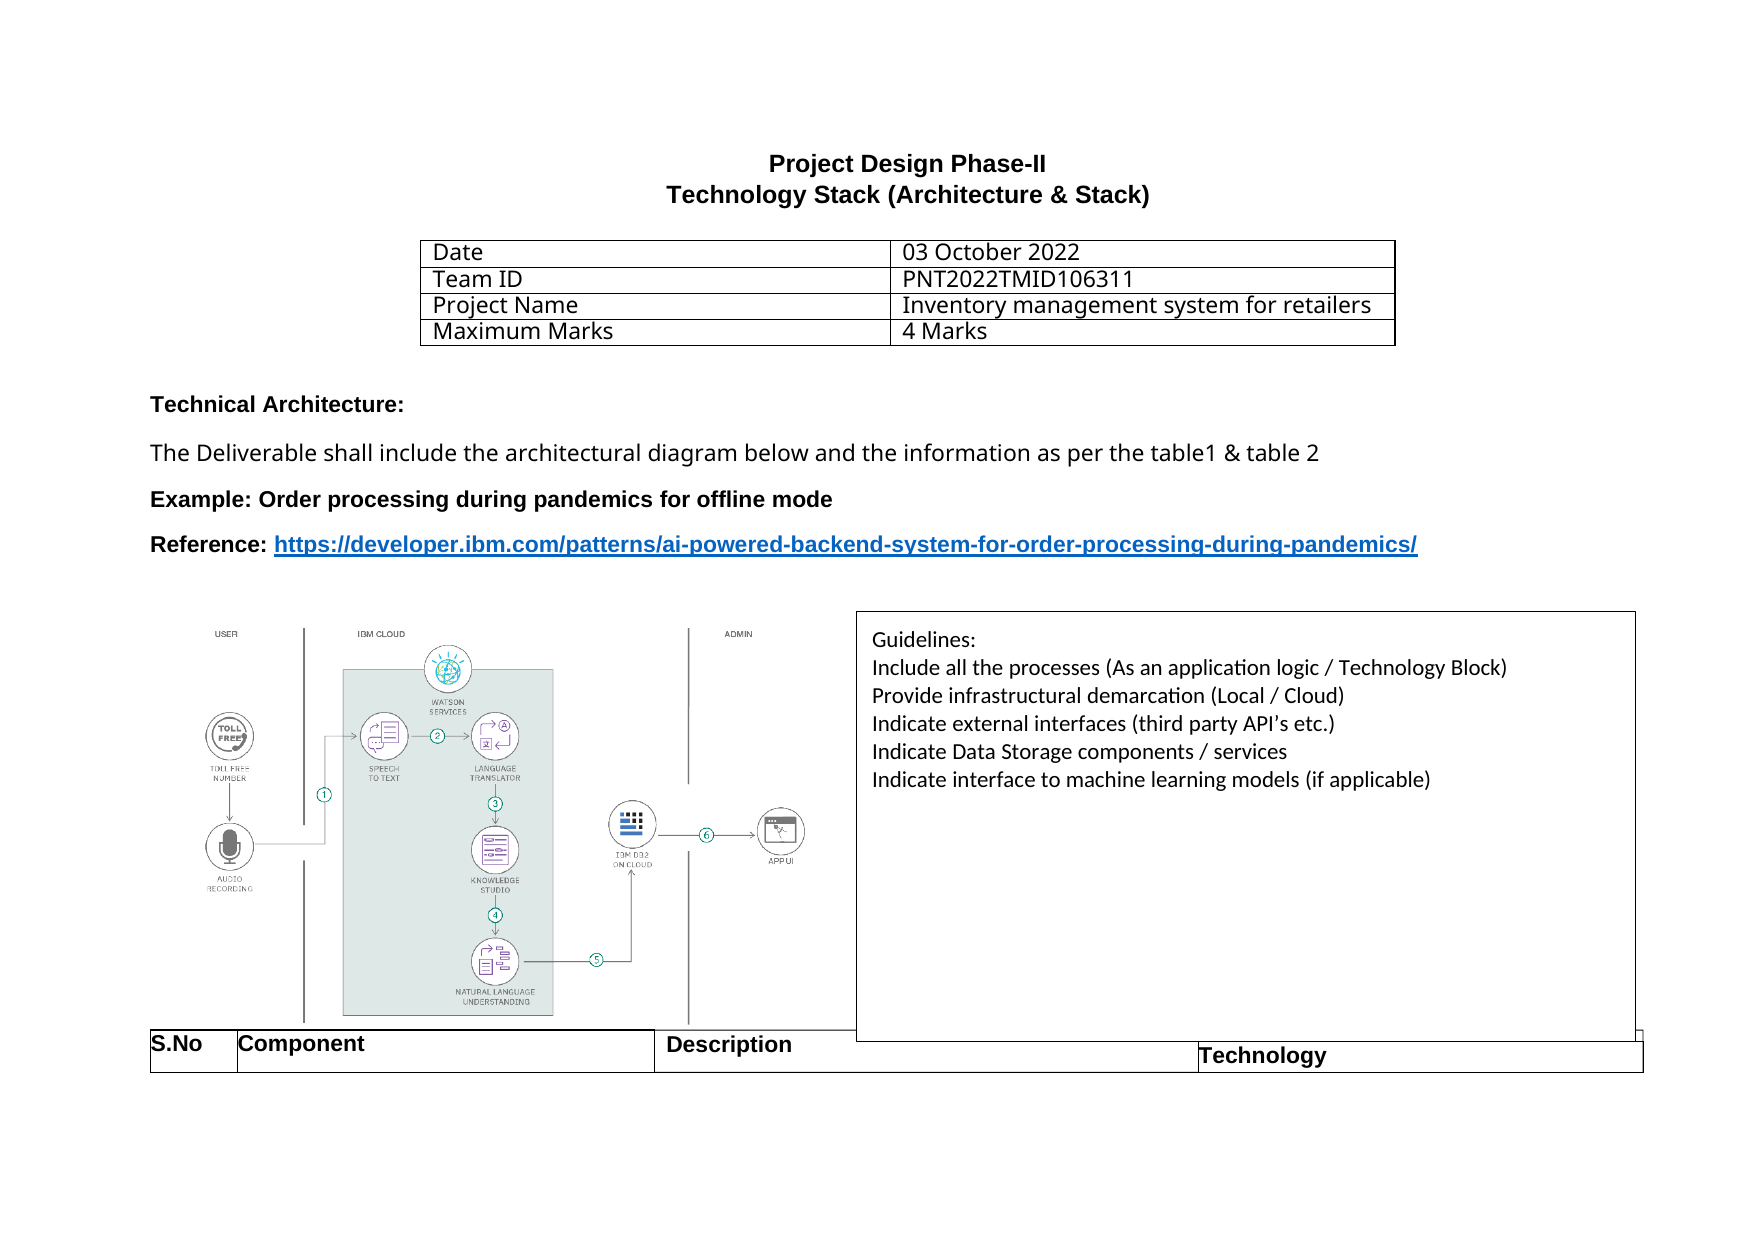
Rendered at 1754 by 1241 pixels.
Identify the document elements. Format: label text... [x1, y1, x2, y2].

text The Deliverable shall include the architectural diagram below and the information as per the table1 & table 2 [150, 437, 1656, 468]
text Example: Order processing during pandemics for offline mode [150, 486, 1656, 513]
table_cell Team ID [421, 268, 890, 293]
table_cell Inventory management system for retailers [891, 294, 1394, 319]
table_cell Project Name [421, 294, 890, 319]
title Project Design Phase-II Technology Stack (Architecture & Stack) [666, 149, 1184, 208]
text Reference: https://developer.ibm.com/patterns/ai-powered-backend-system-for-order-processing-during-pandemics/ [150, 531, 1656, 558]
table_cell PNT2022TMID106311 [891, 268, 1394, 293]
table_header 03 October 2022 [891, 241, 1394, 267]
table_cell Maximum Marks [421, 320, 890, 345]
picture [205, 628, 805, 1025]
text Technical Architecture: [150, 391, 1656, 417]
table_header Date [421, 241, 890, 267]
table_cell 4 Marks [891, 320, 1394, 345]
